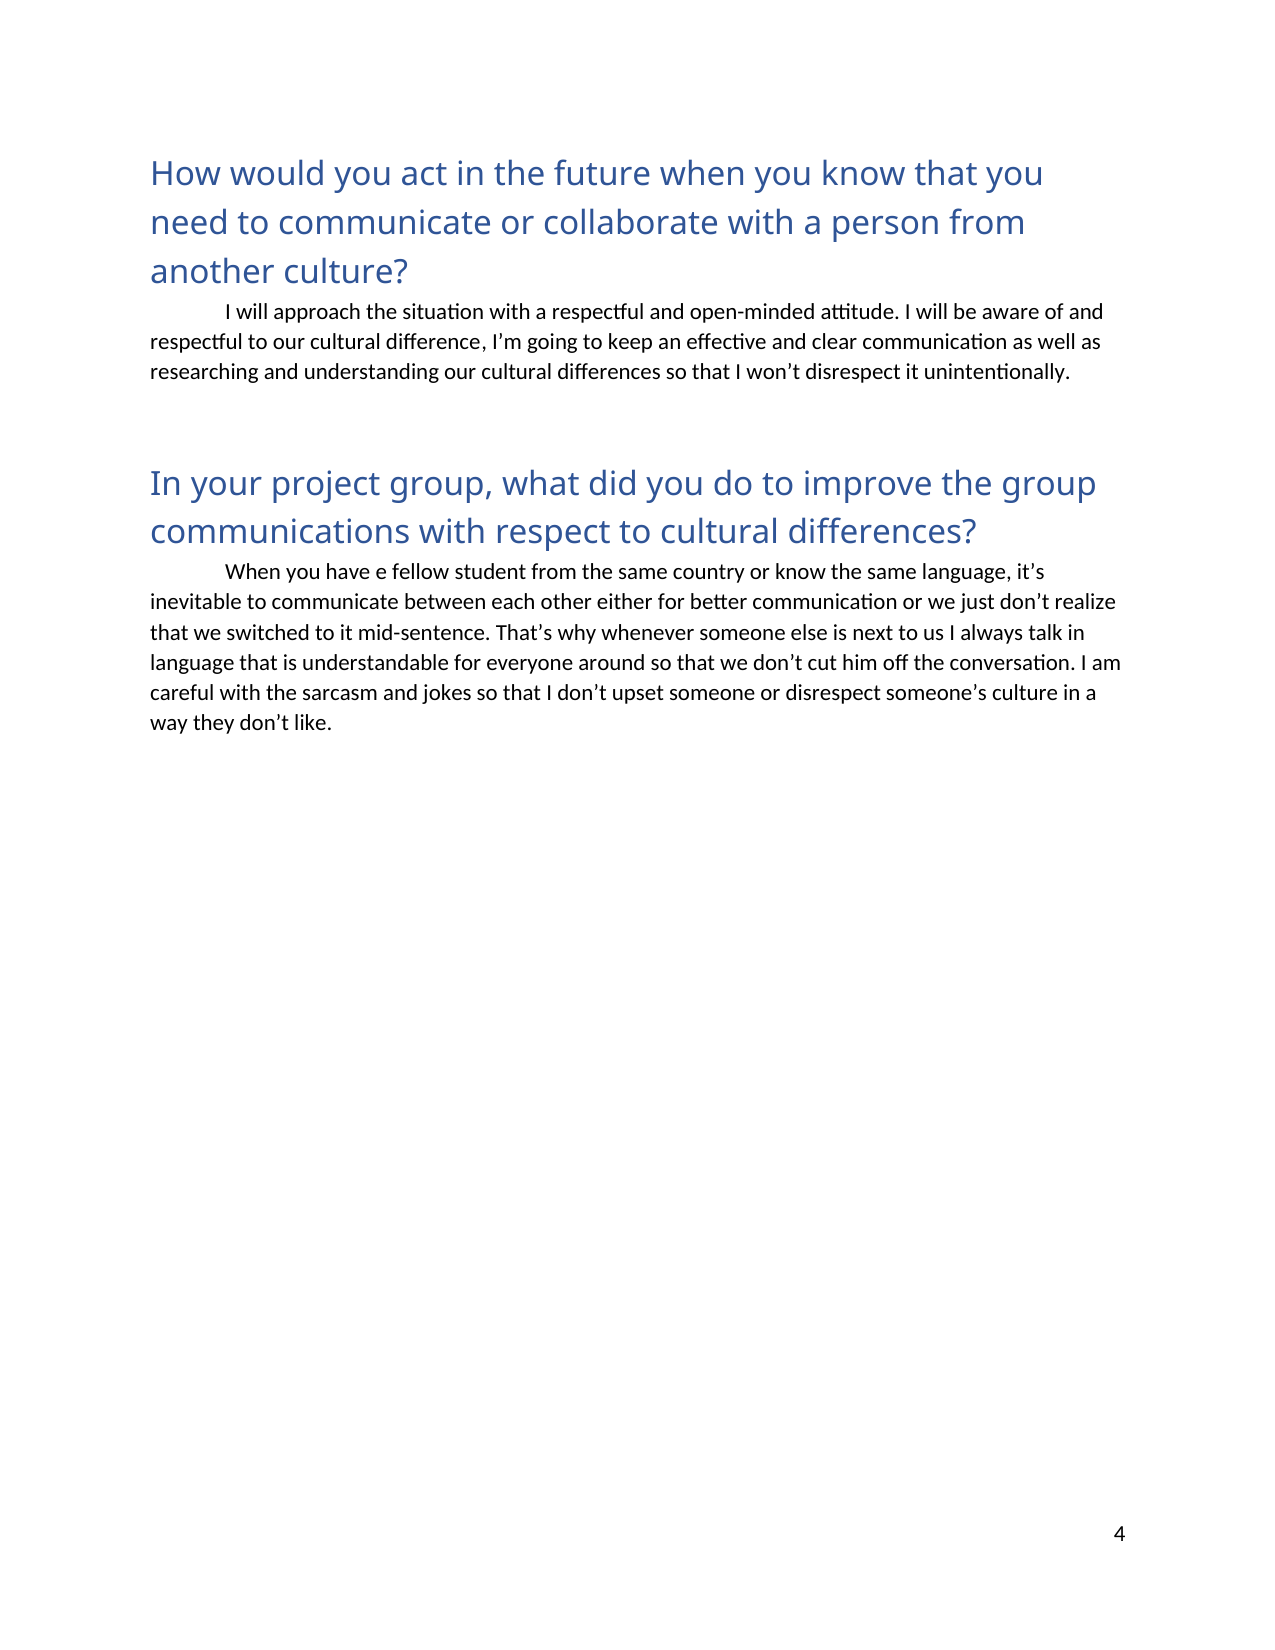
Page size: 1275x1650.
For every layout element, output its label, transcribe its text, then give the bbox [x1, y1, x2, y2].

text When you have e fellow student from the same country or know the same language, it’s inevitable to communicate between each other either for better communication or we just don’t realize that we switched to it mid-sentence. That’s why whenever someone else is next to us I always talk in language that is understandable for everyone around so that we don’t cut him off the conversation. I am careful with the sarcasm and jokes so that I don’t upset someone or disrespect someone’s culture in a way they don’t like. [150, 557, 1125, 736]
text I will approach the situation with a respectful and open-minded attitude. I will be aware of and respectful to our cultural difference, I’m going to keep an effective and clear communication as well as researching and understanding our cultural differences so that I won’t disrespect it unintentionally. [150, 297, 1125, 385]
subtitle How would you act in the future when you know that you need to communicate or collaborate with a person from another culture? [150, 150, 1125, 293]
subtitle In your project group, what did you do to improve the group communications with respect to cultural differences? [150, 459, 1125, 554]
